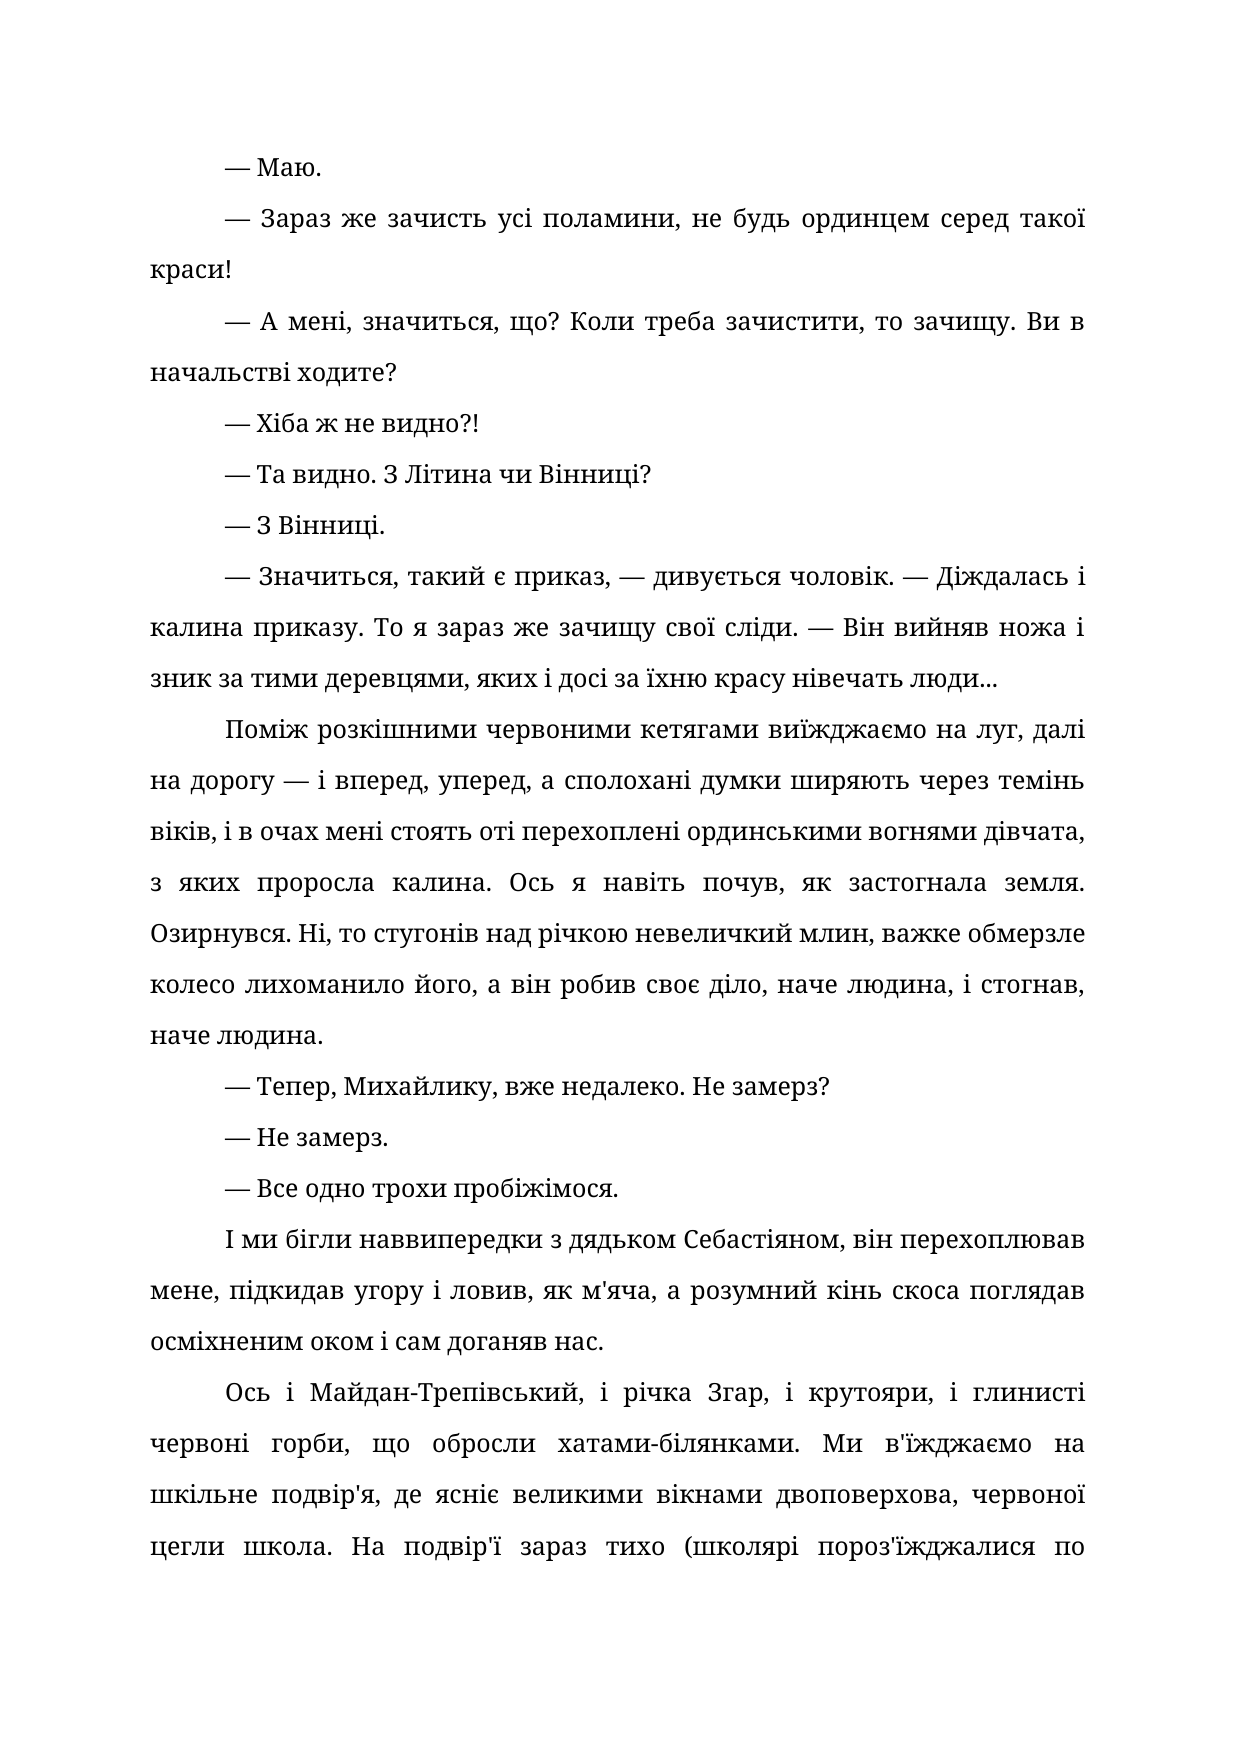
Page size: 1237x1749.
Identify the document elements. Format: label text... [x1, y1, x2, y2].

text Помiж розкiшними червоними кетягами виїжджаємо на луг, далi на дорогу — i вперед, уперед, а сполоханi думки ширяють через темiнь вiкiв, i в очах менi стоять отi перехопленi ординськими вогнями дiвчата, з яких проросла калина. Ось я навiть почув, як застогнала земля. Озирнувся. Нi, то стугонiв над рiчкою невеличкий млин, важке обмерзле колесо лихоманило його, а вiн робив своє дiло, наче людина, i стогнав, наче людина. [150, 711, 1086, 1052]
text — Зараз же зачисть усi поламини, не будь ординцем серед такої краси! [150, 201, 1086, 286]
text — А менi, значиться, що? Коли треба зачистити, то зачищу. Ви в начальствi ходите? [150, 303, 1086, 388]
text — Маю. [150, 150, 1086, 184]
text — Значиться, такий є приказ, — дивується чоловiк. — Дiждалась i калина приказу. То я зараз же зачищу свої слiди. — Вiн вийняв ножа i зник за тими деревцями, яких i досi за їхню красу нiвечать люди... [150, 558, 1086, 694]
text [150, 1375, 1086, 1562]
text — Та видно. З Лiтина чи Вiнницi? [150, 456, 1086, 490]
text — Хiба ж не видно?! [150, 405, 1086, 439]
text — Тепер, Михайлику, вже недалеко. Не замерз? [150, 1069, 1086, 1103]
text — З Вiнницi. [150, 507, 1086, 541]
text — Не замерз. [150, 1120, 1086, 1154]
text I ми бiгли наввипередки з дядьком Себастiяном, вiн перехоплював мене, пiдкидав угору i ловив, як м'яча, а розумний кiнь скоса поглядав осмiхненим оком i сам доганяв нас. [150, 1222, 1086, 1358]
text — Все одно трохи пробiжiмося. [150, 1171, 1086, 1205]
